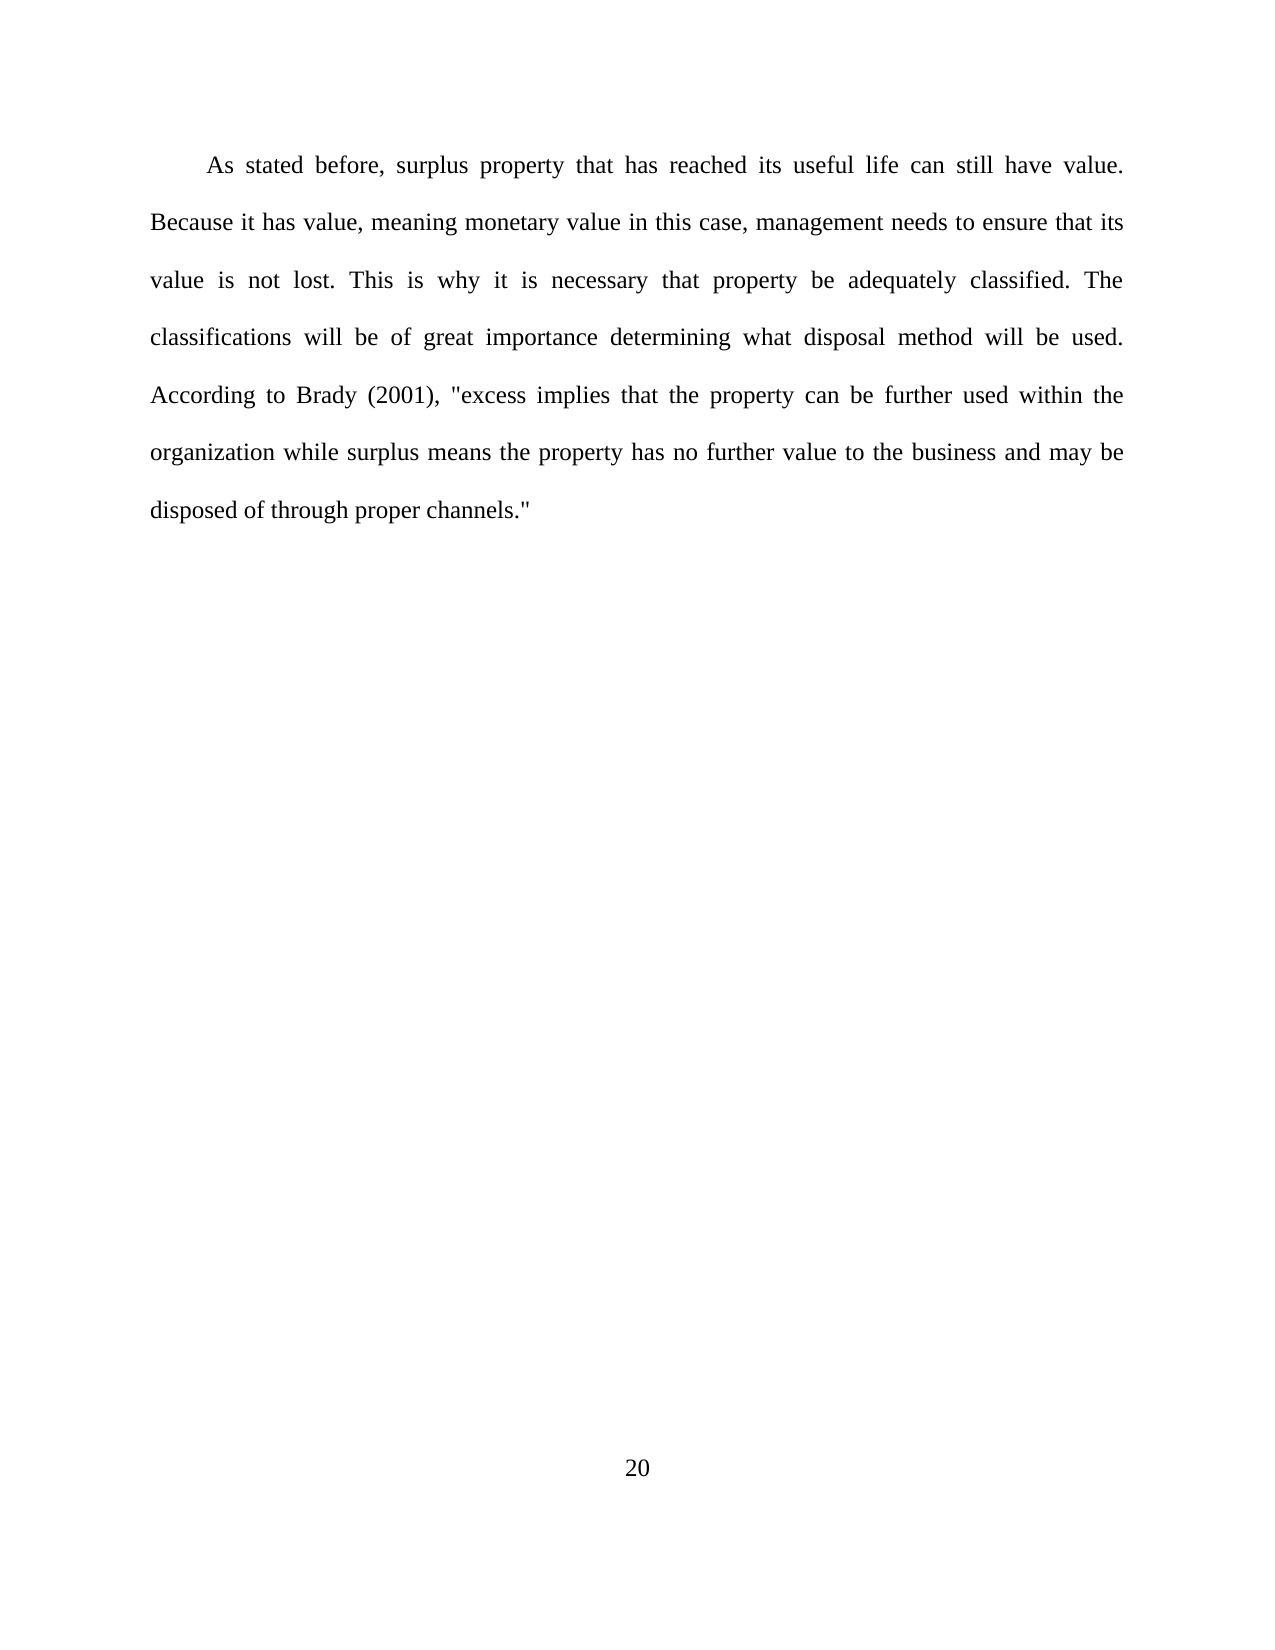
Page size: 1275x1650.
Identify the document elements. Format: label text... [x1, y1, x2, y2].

text As stated before, surplus property that has reached its useful life can still have value. Because it has value, meaning monetary value in this case, management needs to ensure that its value is not lost. This is why it is necessary that property be adequately classified. The classifications will be of great importance determining what disposal method will be used. According to Brady (2001), "excess implies that the property can be further used within the organization while surplus means the property has no further value to the business and may be disposed of through proper channels." [150, 150, 1125, 524]
